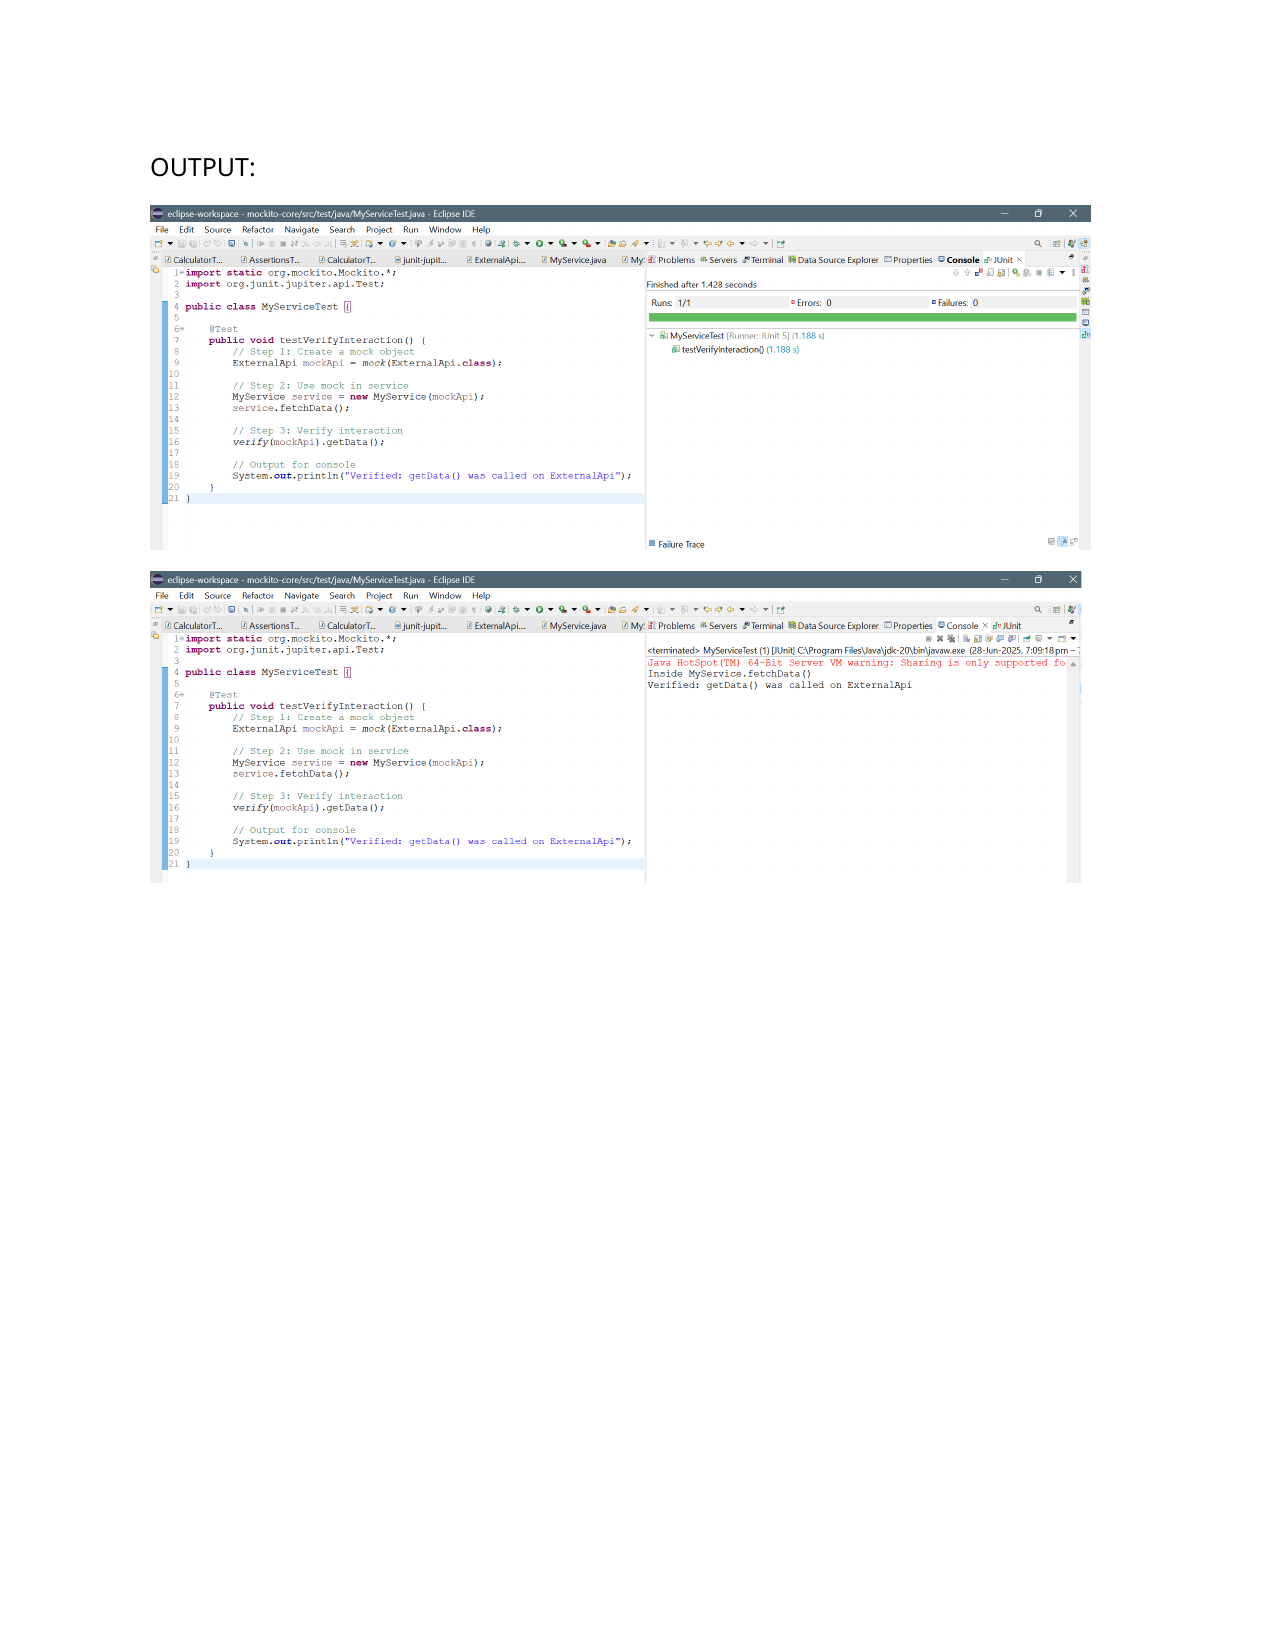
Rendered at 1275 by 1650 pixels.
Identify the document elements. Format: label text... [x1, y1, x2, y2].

picture [150, 205, 1091, 550]
picture [150, 571, 1082, 883]
text OUTPUT: [150, 150, 1125, 184]
